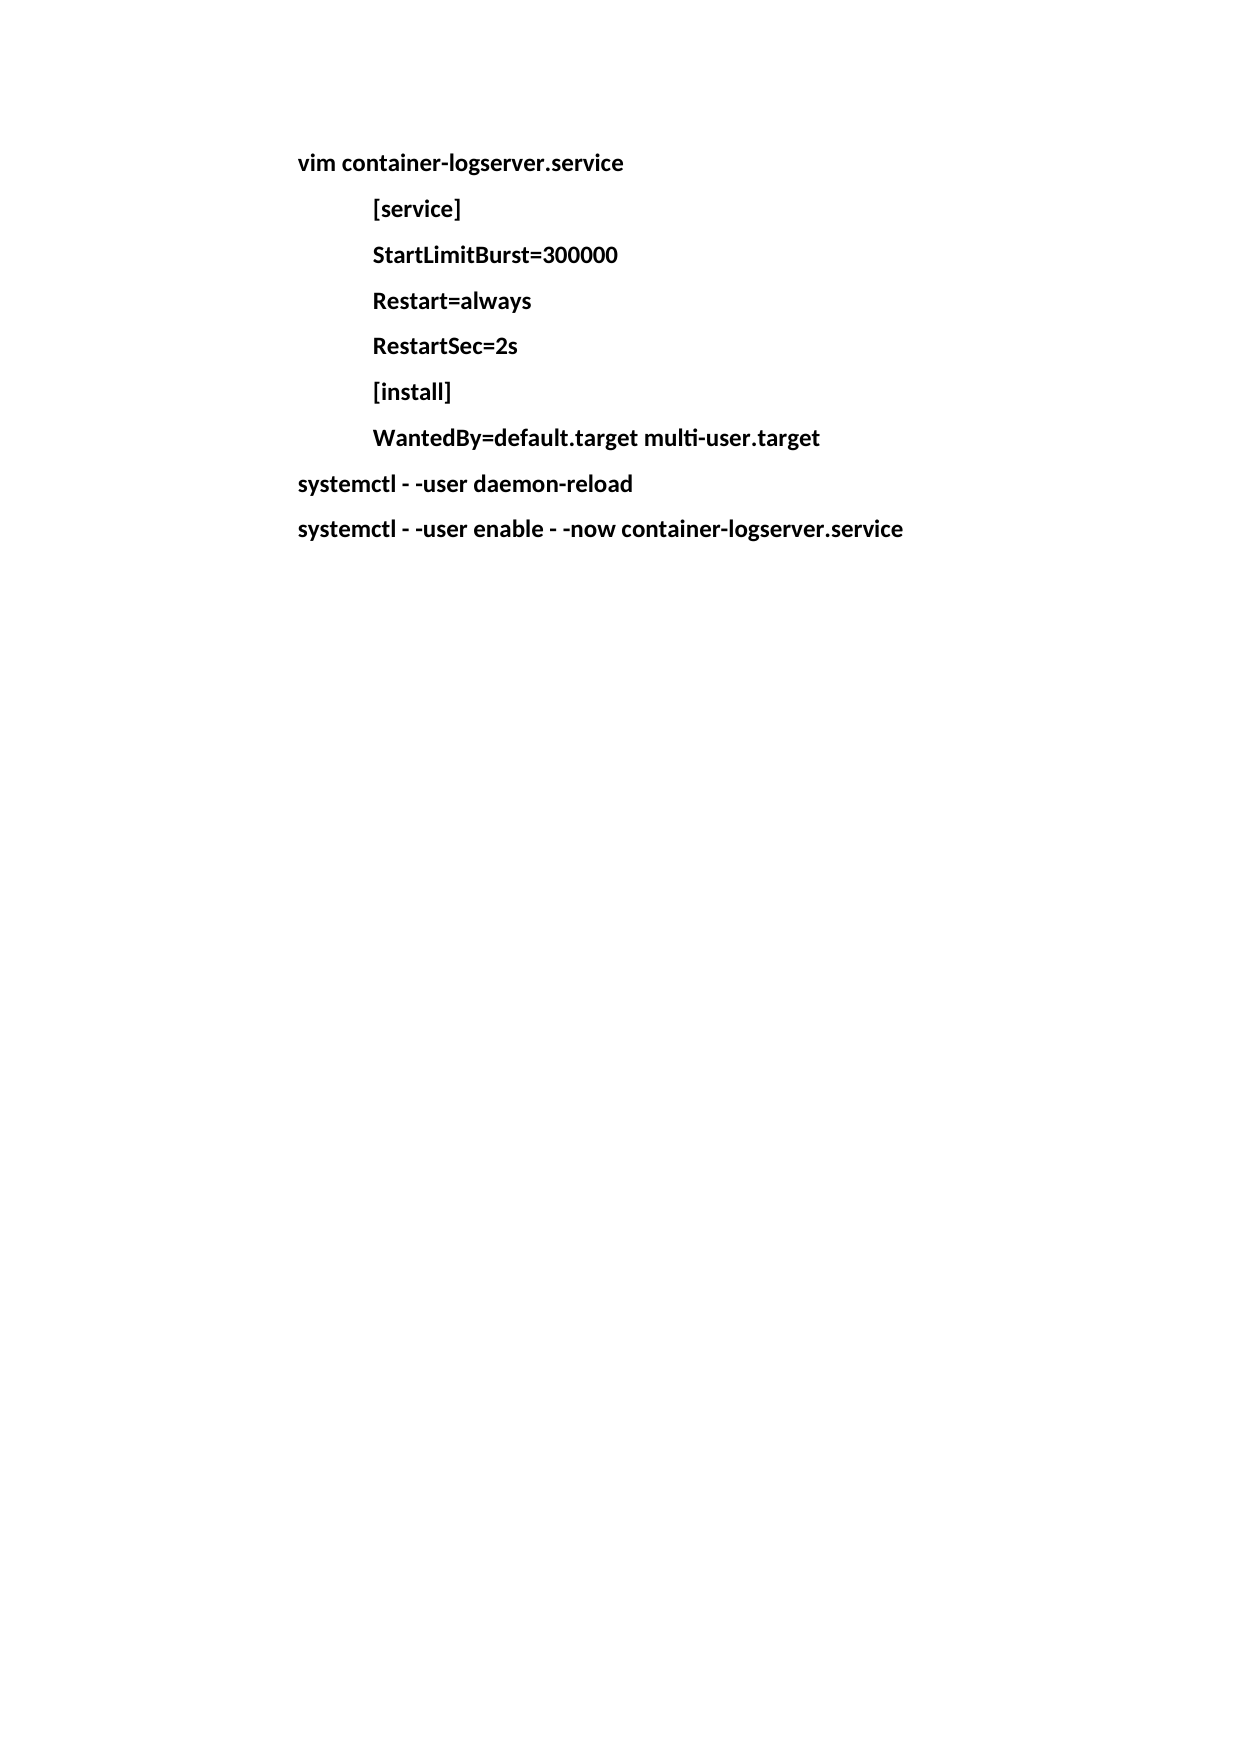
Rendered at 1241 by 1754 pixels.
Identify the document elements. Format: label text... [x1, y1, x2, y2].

text StartLimitBurst=300000 [160, 239, 1149, 269]
text RestartSec=2s [160, 331, 1149, 361]
text systemctl - -user enable - -now container-logserver.service [160, 513, 1149, 544]
text vim container-logserver.service [160, 148, 1149, 178]
text systemctl - -user daemon-reload [160, 468, 1149, 498]
text [install] [160, 376, 1149, 407]
text [service] [160, 193, 1149, 224]
text Restart=always [160, 285, 1149, 315]
text WantedBy=default.target multi-user.target [160, 422, 1149, 452]
